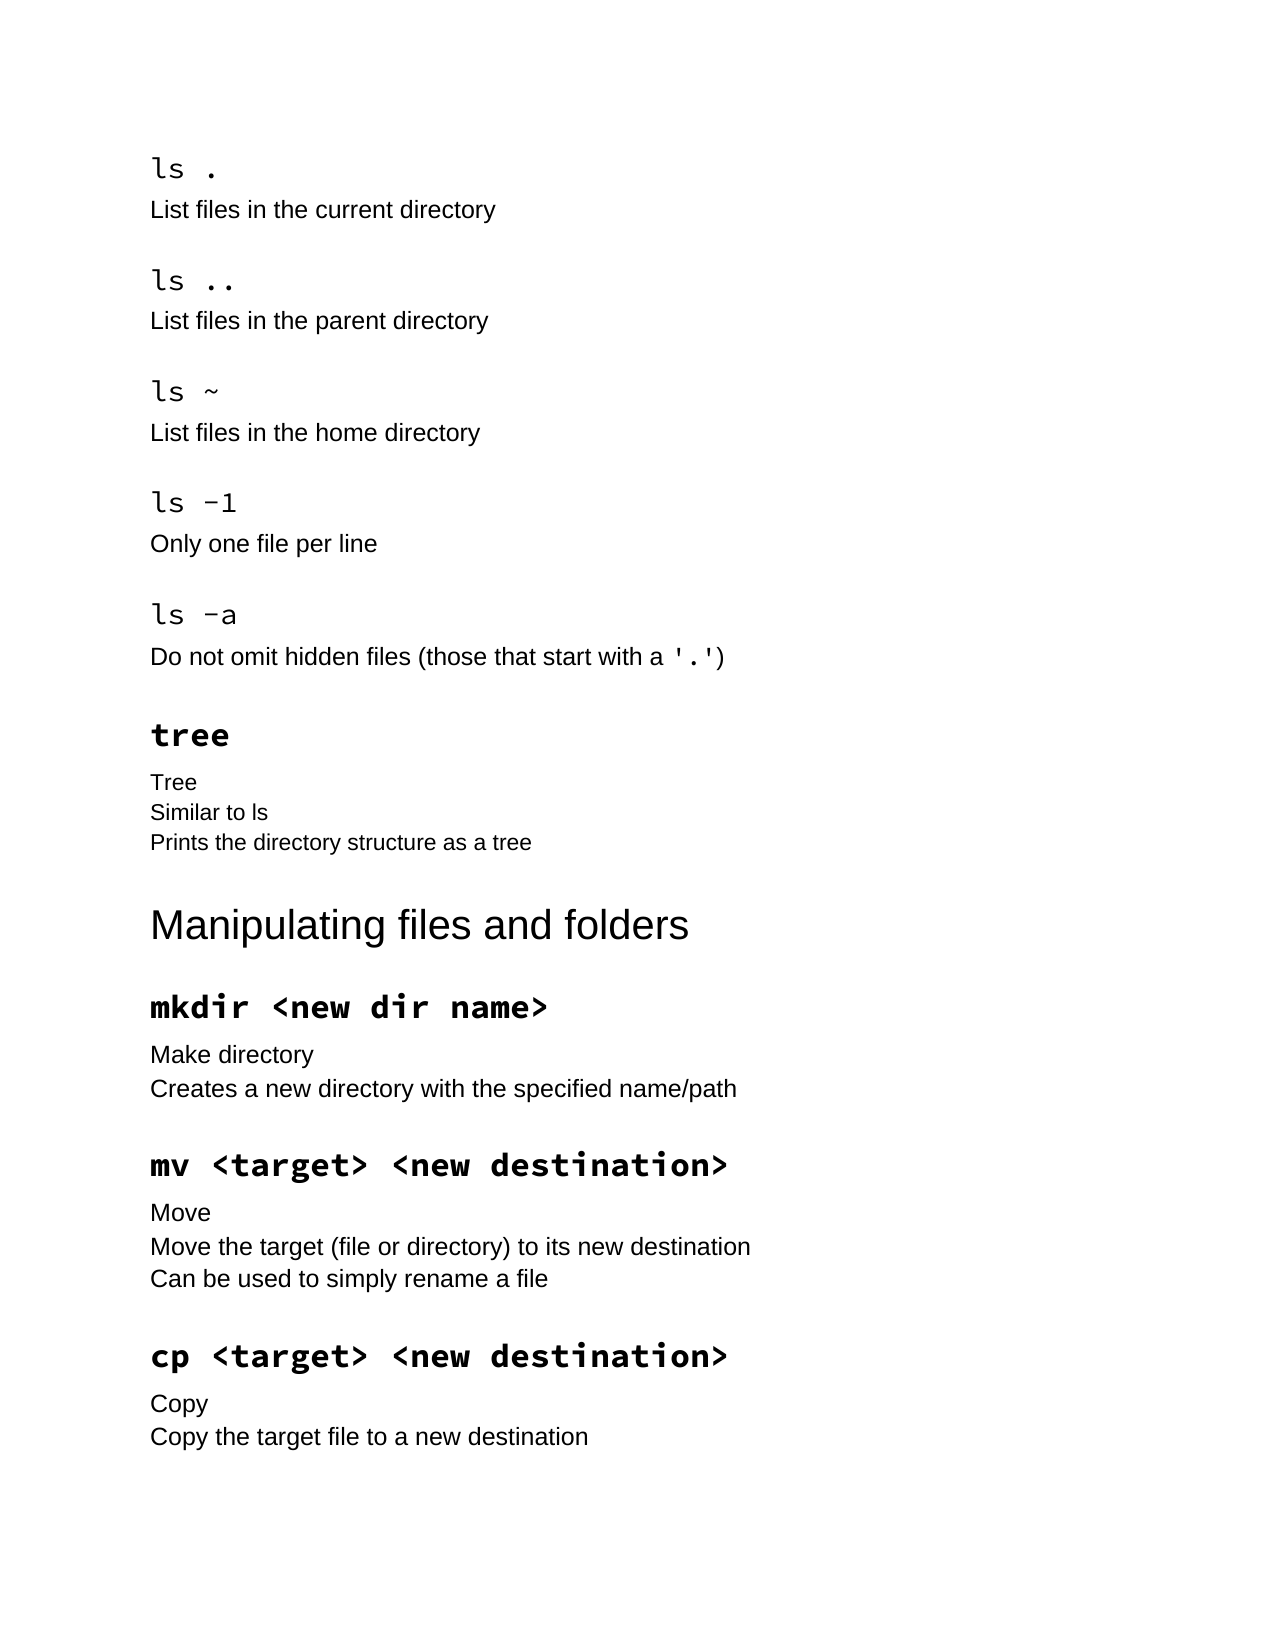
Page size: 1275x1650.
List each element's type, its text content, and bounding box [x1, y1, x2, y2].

text List files in the home directory [150, 418, 1125, 446]
text Can be used to simply rename a file [150, 1264, 1125, 1293]
subtitle ls -1 [150, 484, 1125, 521]
text List files in the parent directory [150, 306, 1125, 335]
text Tree [150, 768, 1125, 795]
subtitle Manipulating files and folders [150, 901, 1125, 949]
subtitle cp <target> <new destination> [150, 1335, 1125, 1377]
text Only one file per line [150, 529, 1125, 558]
text Make directory [150, 1041, 1125, 1069]
text Move the target (file or directory) to its new destination [150, 1231, 1125, 1260]
subtitle tree [150, 714, 1125, 756]
subtitle ls -a [150, 595, 1125, 632]
subtitle mv <target> <new destination> [150, 1144, 1125, 1186]
text Prints the directory structure as a tree [150, 829, 1125, 855]
text Similar to ls [150, 799, 1125, 825]
text Copy the target file to a new destination [150, 1422, 1125, 1451]
subtitle mkdir <new dir name> [150, 986, 1125, 1028]
text Move [150, 1198, 1125, 1227]
subtitle ls ~ [150, 373, 1125, 409]
text Copy [150, 1389, 1125, 1418]
text Creates a new directory with the specified name/path [150, 1073, 1125, 1102]
subtitle ls .. [150, 261, 1125, 298]
subtitle ls . [150, 150, 1125, 187]
text List files in the current directory [150, 195, 1125, 224]
text Do not omit hidden files (those that start with a '.') [150, 640, 1125, 672]
